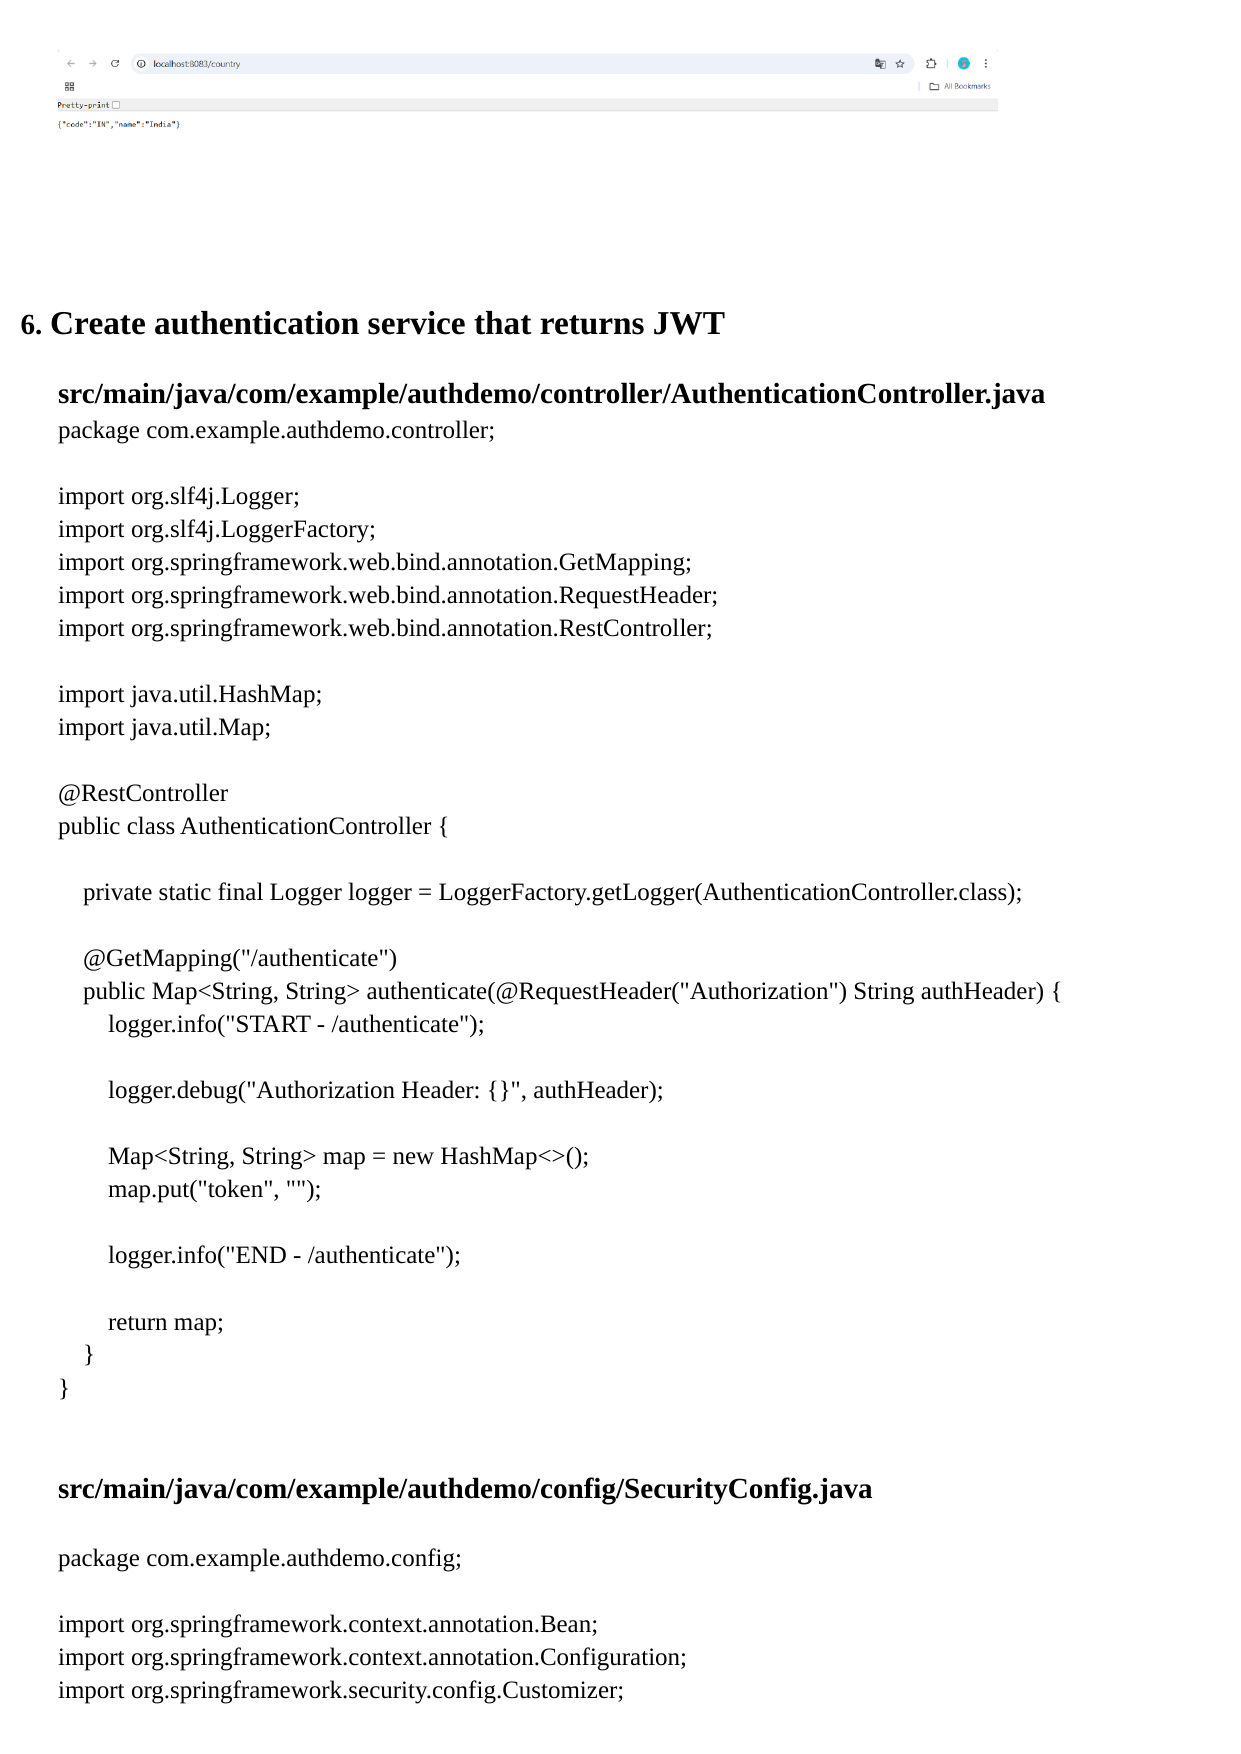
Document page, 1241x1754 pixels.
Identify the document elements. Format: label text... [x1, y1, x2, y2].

list package com.example.authdemo.controller; import org.slf4j.Logger; import org.slf4j.LoggerFactory; import org.springframework.web.bind.annotation.GetMapping; import org.springframework.web.bind.annotation.RequestHeader; import org.springframework.web.bind.annotation.RestController; import java.util.HashMap; import java.util.Map; @RestController public class AuthenticationController { private static final Logger logger = LoggerFactory.getLogger(AuthenticationController.class); @GetMapping("/authenticate") public Map<String, String> authenticate(@RequestHeader("Authorization") String authHeader) { logger.info("START - /authenticate"); logger.debug("Authorization Header: {}", authHeader); Map<String, String> map = new HashMap<>(); map.put("token", ""); logger.info("END - /authenticate"); return map; } } [58, 415, 1200, 1401]
list Create authentication service that returns JWT [20, 303, 1200, 342]
picture [57, 50, 999, 261]
list src/main/java/com/example/authdemo/controller/AuthenticationController.java [58, 376, 1200, 410]
list src/main/java/com/example/authdemo/config/SecurityConfig.java [58, 1472, 1200, 1505]
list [58, 1543, 1200, 1704]
